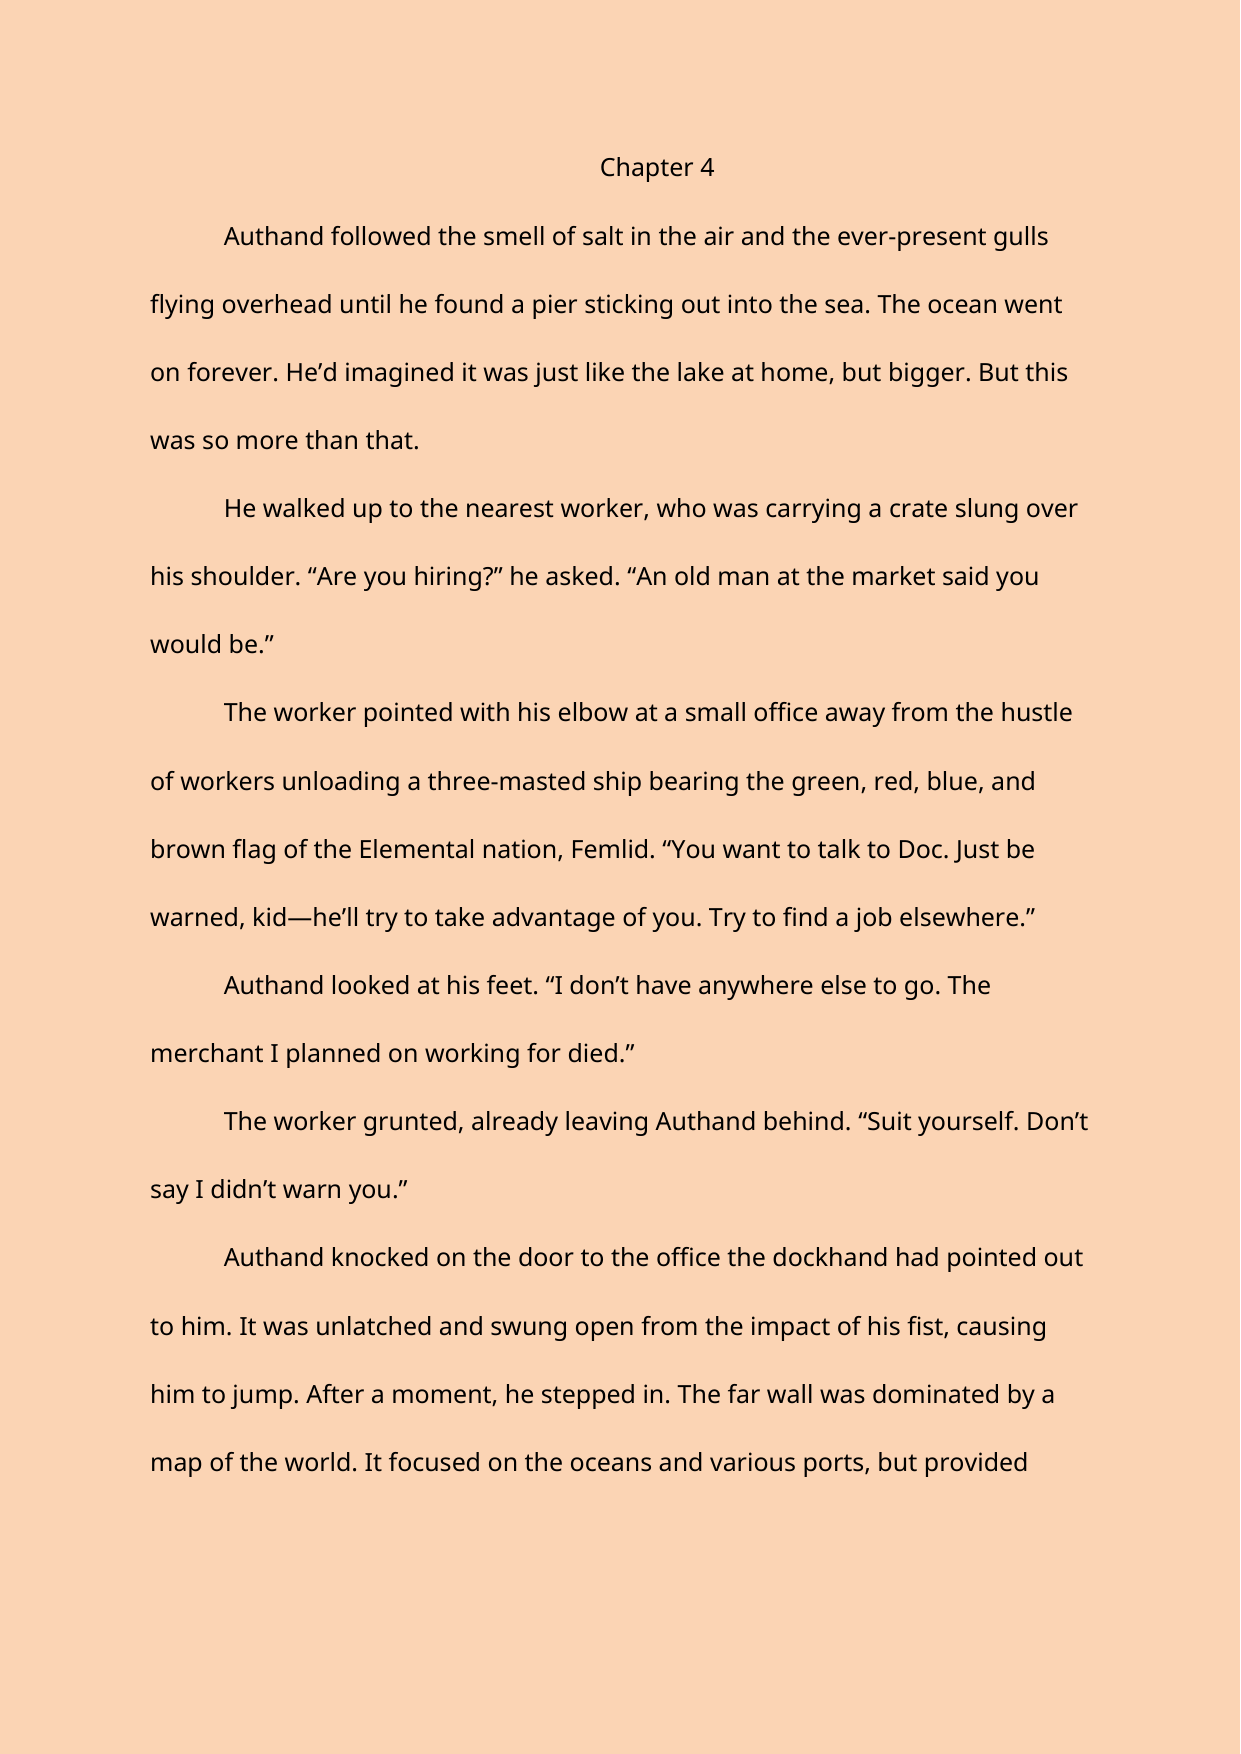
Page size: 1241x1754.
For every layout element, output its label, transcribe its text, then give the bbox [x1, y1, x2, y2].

text Authand looked at his feet. “I don’t have anywhere else to go. The merchant I planned on working for died.” [150, 967, 1090, 1070]
text Chapter 4 [150, 150, 1090, 184]
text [150, 1240, 1090, 1478]
text The worker pointed with his elbow at a small office away from the hustle of workers unloading a three-masted ship bearing the green, red, blue, and brown flag of the Elemental nation, Femlid. “You want to talk to Doc. Just be warned, kid—he’ll try to take advantage of you. Try to find a job elsewhere.” [150, 695, 1090, 933]
text Authand followed the smell of salt in the air and the ever-present gulls flying overhead until he found a pier sticking out into the sea. The ocean went on forever. He’d imagined it was just like the lake at home, but bigger. But this was so more than that. [150, 218, 1090, 457]
text The worker grunted, already leaving Authand behind. “Suit yourself. Don’t say I didn’t warn you.” [150, 1104, 1090, 1206]
text He walked up to the nearest worker, who was carrying a crate slung over his shoulder. “Are you hiring?” he asked. “An old man at the market said you would be.” [150, 491, 1090, 661]
